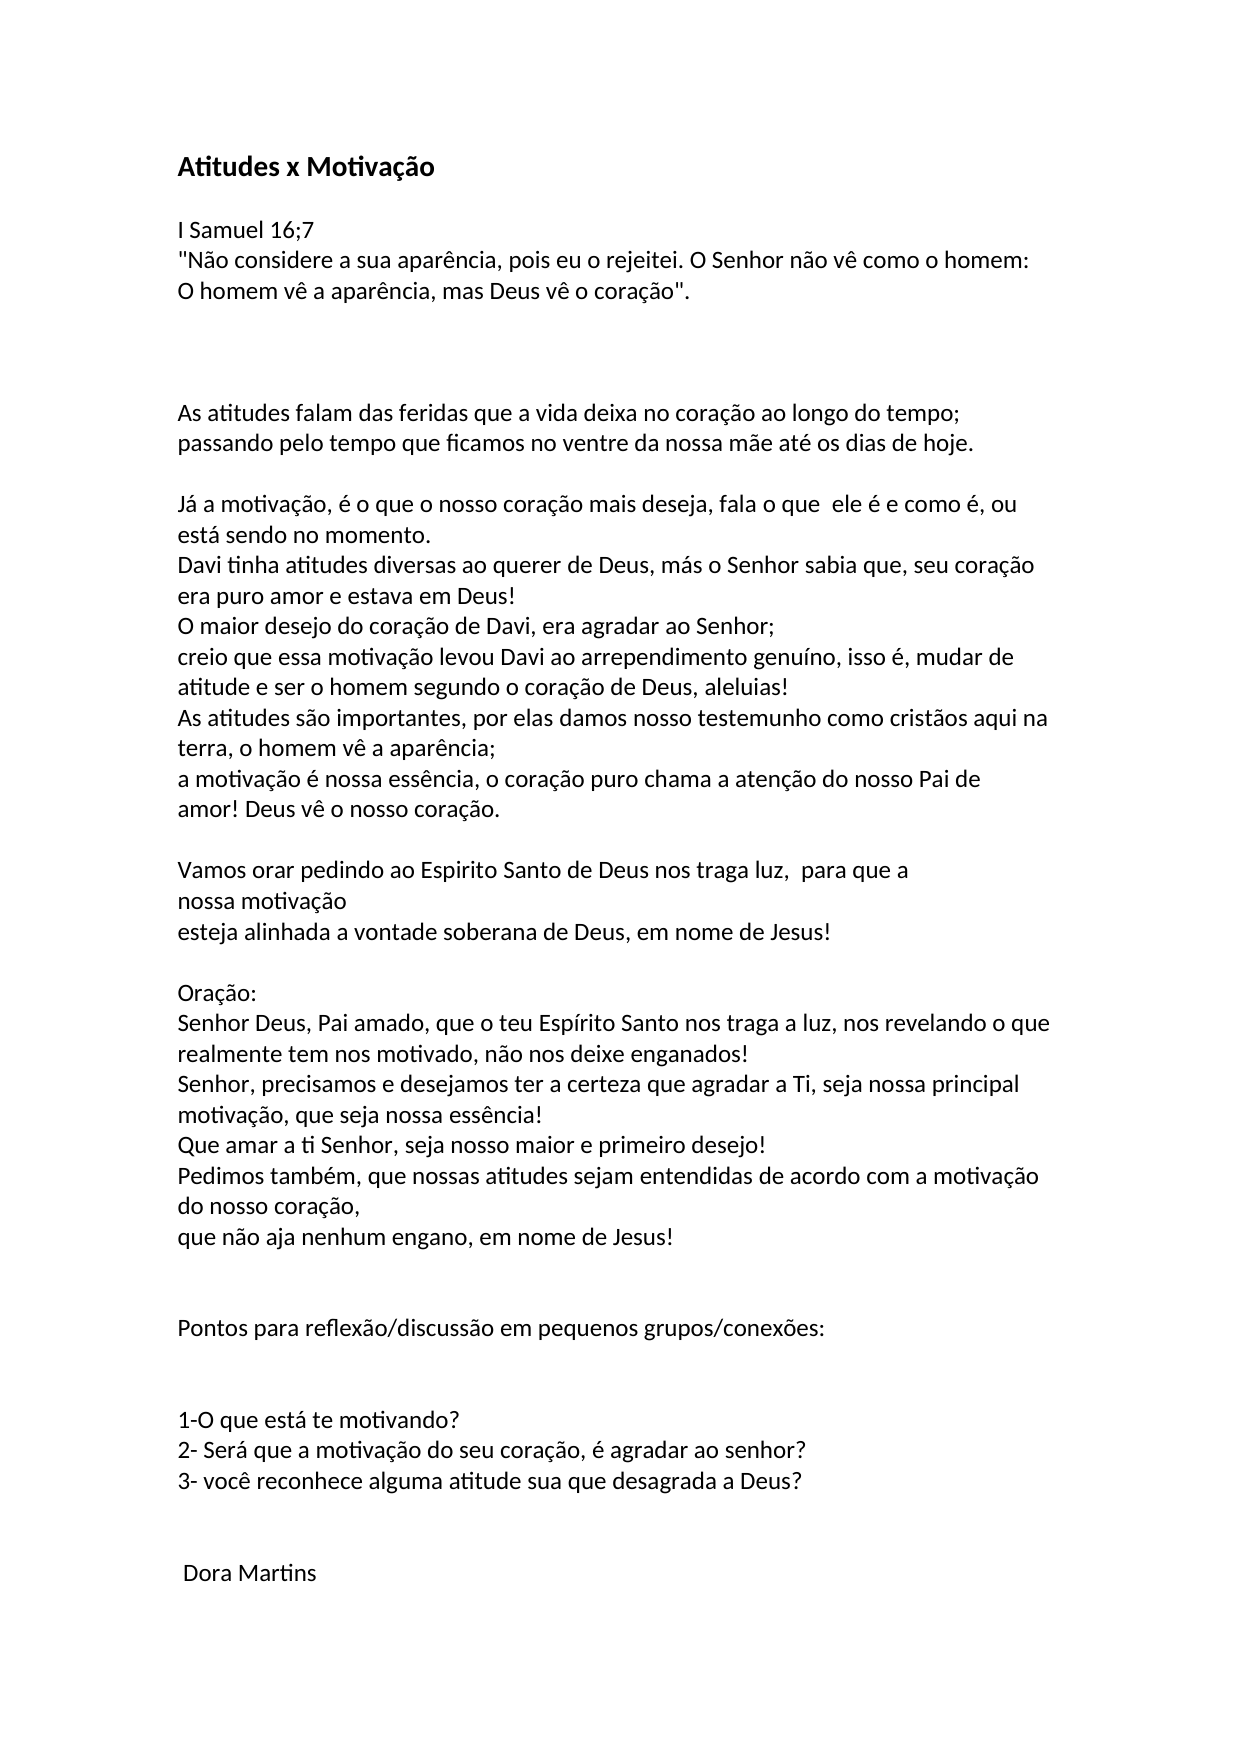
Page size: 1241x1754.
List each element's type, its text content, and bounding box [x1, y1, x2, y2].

text Vamos orar pedindo ao Espirito Santo de Deus nos traga luz, para que a nossa motivação [177, 855, 1063, 916]
text creio que essa motivação levou Davi ao arrependimento genuíno, isso é, mudar de atitude e ser o homem segundo o coração de Deus, aleluias! [177, 641, 1063, 702]
text que não aja nenhum engano, em nome de Jesus! [177, 1221, 1063, 1251]
text Pontos para reflexão/discussão em pequenos grupos/conexões: [177, 1312, 1063, 1343]
text O maior desejo do coração de Davi, era agradar ao Senhor; [177, 611, 1063, 641]
text 3- você reconhece alguma atitude sua que desagrada a Deus? [177, 1465, 1063, 1496]
text Pedimos também, que nossas atitudes sejam entendidas de acordo com a motivação do nosso coração, [177, 1160, 1063, 1221]
text 2- Será que a motivação do seu coração, é agradar ao senhor? [177, 1434, 1063, 1465]
text Atitudes x Motivação [177, 148, 1063, 183]
text Oração: [177, 977, 1063, 1007]
text passando pelo tempo que ficamos no ventre da nossa mãe até os dias de hoje. [177, 427, 1063, 458]
text Que amar a ti Senhor, seja nosso maior e primeiro desejo! [177, 1129, 1063, 1160]
text I Samuel 16;7 [177, 214, 1063, 244]
text Davi tinha atitudes diversas ao querer de Deus, más o Senhor sabia que, seu coração era puro amor e estava em Deus! [177, 549, 1063, 611]
text As atitudes falam das feridas que a vida deixa no coração ao longo do tempo; [177, 397, 1063, 427]
text a motivação é nossa essência, o coração puro chama a atenção do nosso Pai de amor! Deus vê o nosso coração. [177, 763, 1063, 824]
text "Não considere a sua aparência, pois eu o rejeitei. O Senhor não vê como o homem: [177, 244, 1063, 275]
text As atitudes são importantes, por elas damos nosso testemunho como cristãos aqui na terra, o homem vê a aparência; [177, 702, 1063, 763]
text Dora Martins [177, 1557, 1063, 1587]
text Senhor Deus, Pai amado, que o teu Espírito Santo nos traga a luz, nos revelando o que realmente tem nos motivado, não nos deixe enganados! [177, 1007, 1063, 1068]
text Senhor, precisamos e desejamos ter a certeza que agradar a Ti, seja nossa principal motivação, que seja nossa essência! [177, 1068, 1063, 1129]
text O homem vê a aparência, mas Deus vê o coração". [177, 275, 1063, 305]
text 1-O que está te motivando? [177, 1404, 1063, 1434]
text Já a motivação, é o que o nosso coração mais deseja, fala o que ele é e como é, ou está sendo no momento. [177, 488, 1063, 549]
text esteja alinhada a vontade soberana de Deus, em nome de Jesus! [177, 916, 1063, 946]
